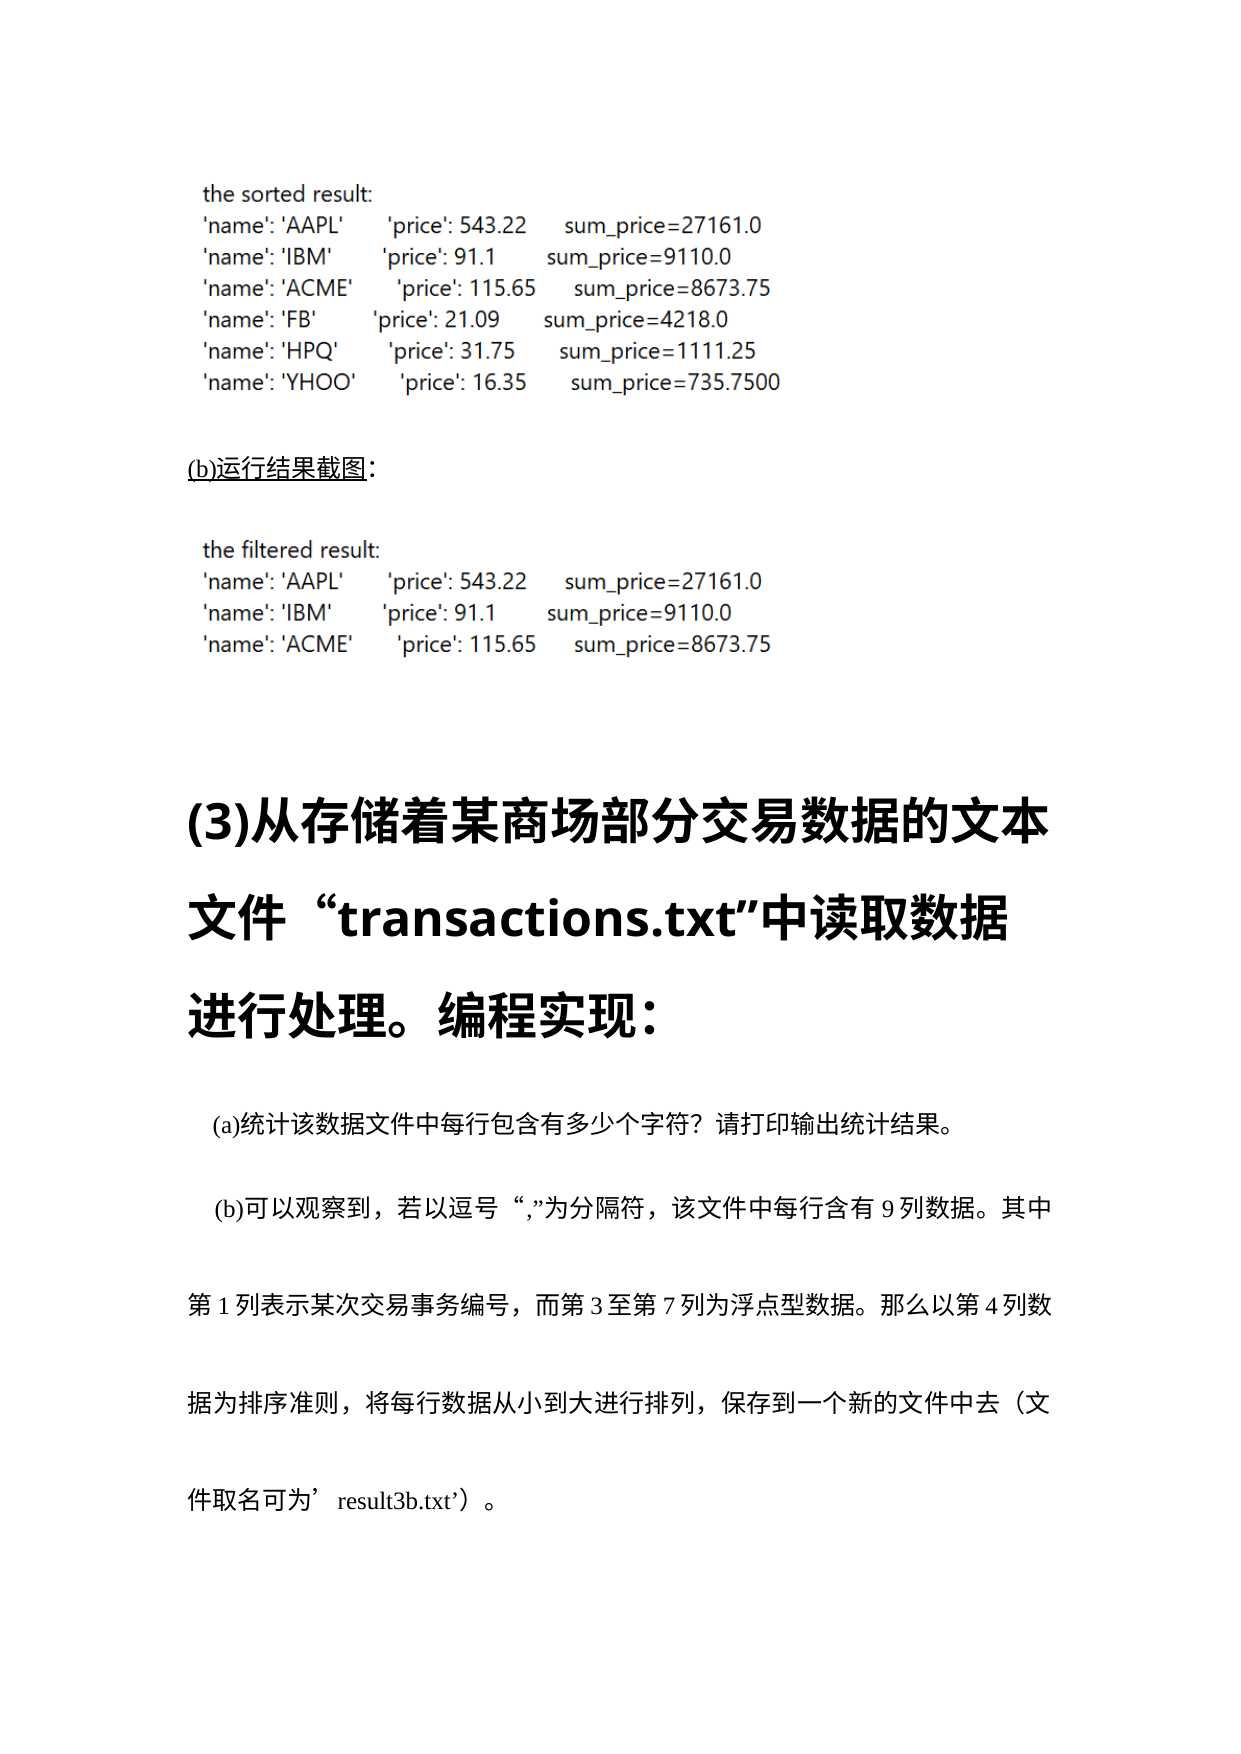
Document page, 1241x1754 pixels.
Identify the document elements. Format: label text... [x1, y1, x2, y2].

picture [187, 517, 788, 674]
text (a)统计该数据文件中每行包含有多少个字符？请打印输出统计结果。 [187, 1091, 1053, 1156]
subtitle (3)从存储着某商场部分交易数据的文本文件“transactions.txt”中读取数据进行处理。编程实现： [187, 769, 1053, 1061]
text (b)运行结果截图： [187, 434, 1053, 499]
text (b)可以观察到，若以逗号“,”为分隔符，该文件中每行含有9列数据。其中第1列表示某次交易事务编号，而第3至第7列为浮点型数据。那么以第4列数据为排序准则，将每行数据从小到大进行排列，保存到一个新的文件中去（文件取名可为’result3b.txt’）。 [187, 1174, 1053, 1531]
picture [187, 162, 797, 412]
